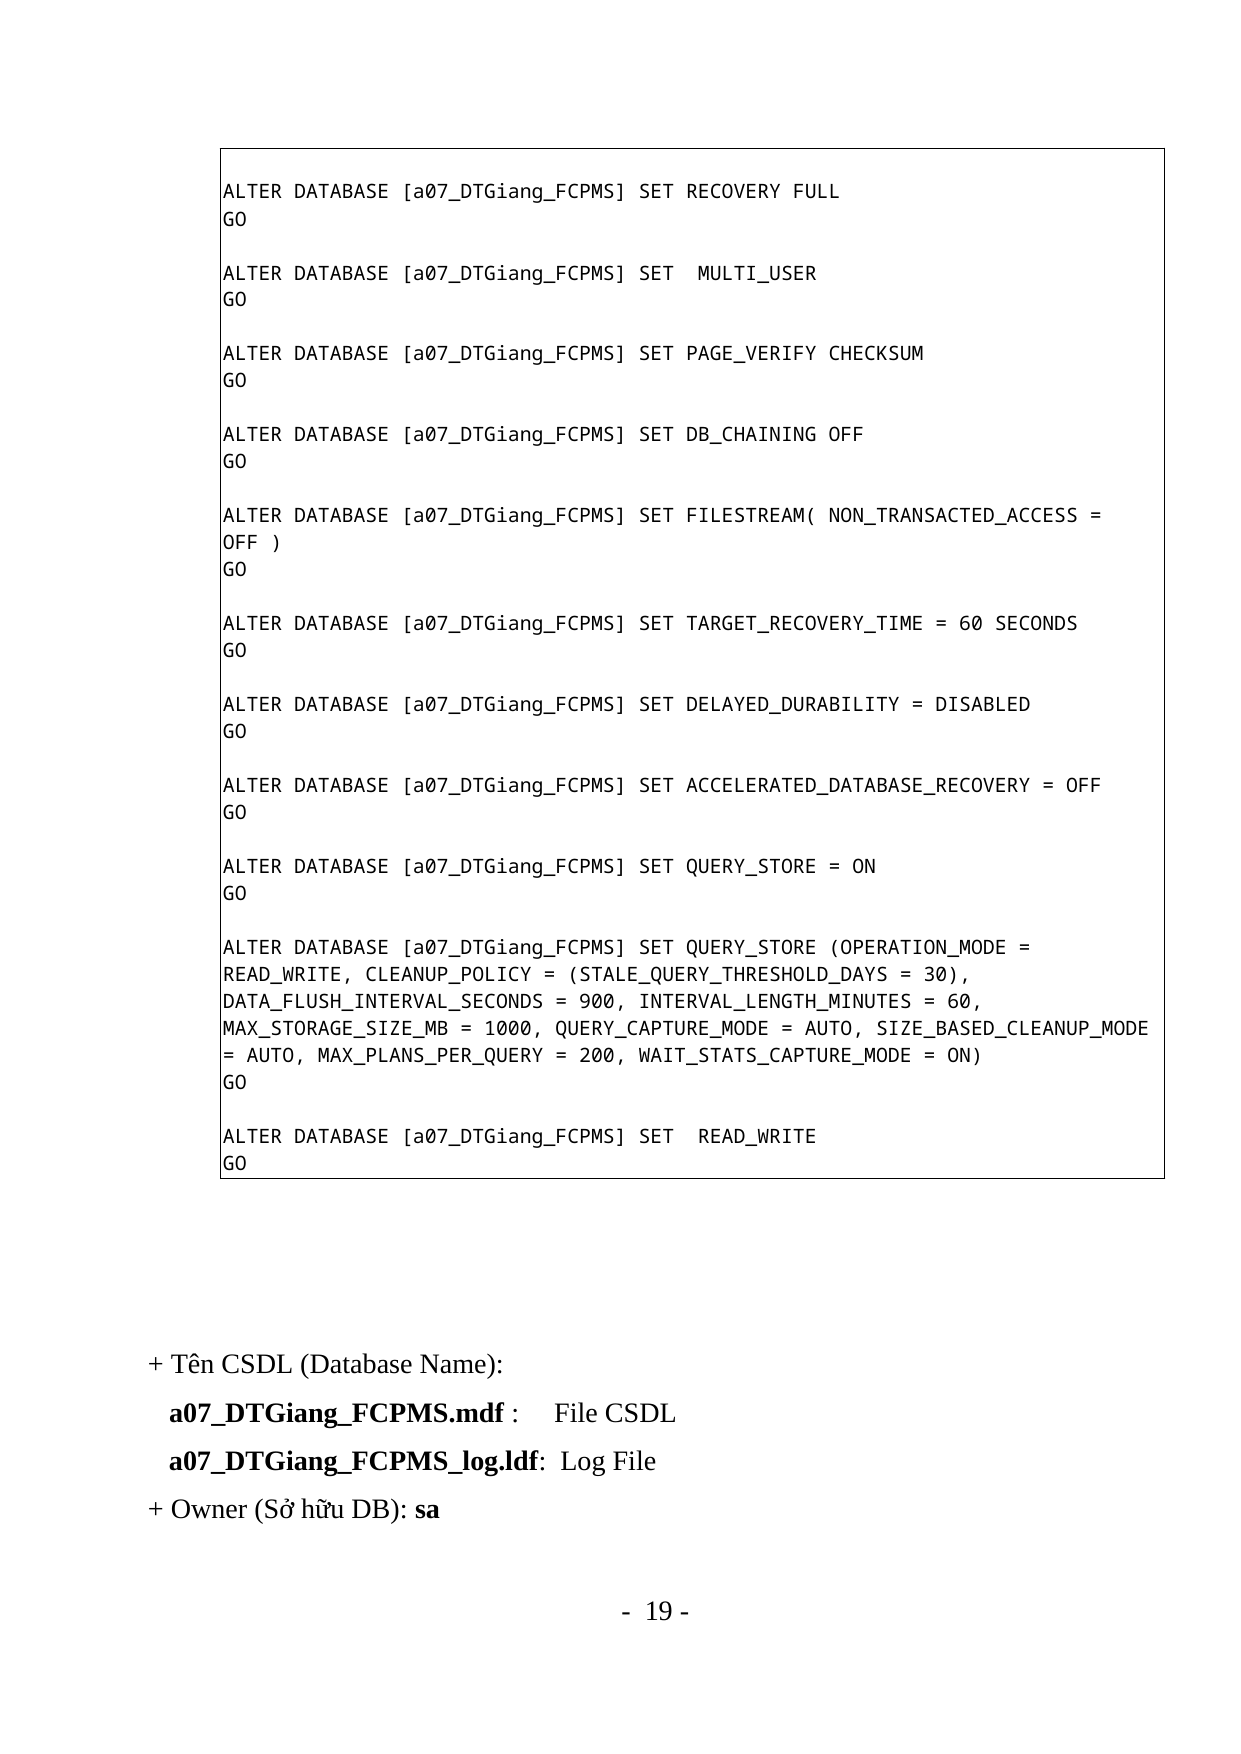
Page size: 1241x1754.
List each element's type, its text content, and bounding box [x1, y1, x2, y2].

text a07_DTGiang_FCPMS.mdf : File CSDL [148, 1396, 1162, 1428]
text ALTER DATABASE [a07_DTGiang_FCPMS] SET QUERY_STORE (OPERATION_MODE = READ_WRITE, CLEANUP_POLICY = (STALE_QUERY_THRESHOLD_DAYS = 30), DATA_FLUSH_INTERVAL_SECONDS = 900, INTERVAL_LENGTH_MINUTES = 60, MAX_STORAGE_SIZE_MB = 1000, QUERY_CAPTURE_MODE = AUTO, SIZE_BASED_CLEANUP_MODE = AUTO, MAX_PLANS_PER_QUERY = 200, WAIT_STATS_CAPTURE_MODE = ON) [221, 930, 1164, 1065]
text GO [221, 444, 1164, 474]
text ALTER DATABASE [a07_DTGiang_FCPMS] SET QUERY_STORE = ON [221, 849, 1164, 876]
text GO [221, 363, 1164, 394]
text GO [221, 552, 1164, 582]
text + Tên CSDL (Database Name): [148, 1347, 1162, 1380]
text GO [221, 283, 1164, 313]
text ALTER DATABASE [a07_DTGiang_FCPMS] SET PAGE_VERIFY CHECKSUM [221, 337, 1164, 363]
text ALTER DATABASE [a07_DTGiang_FCPMS] SET FILESTREAM( NON_TRANSACTED_ACCESS = OFF ) [221, 498, 1164, 552]
text ALTER DATABASE [a07_DTGiang_FCPMS] SET READ_WRITE [221, 1119, 1164, 1146]
text ALTER DATABASE [a07_DTGiang_FCPMS] SET MULTI_USER [221, 256, 1164, 283]
text GO [221, 876, 1164, 906]
text ALTER DATABASE [a07_DTGiang_FCPMS] SET ACCELERATED_DATABASE_RECOVERY = OFF [221, 768, 1164, 795]
text GO [221, 795, 1164, 825]
text GO [221, 633, 1164, 663]
text ALTER DATABASE [a07_DTGiang_FCPMS] SET RECOVERY FULL [221, 175, 1164, 202]
text a07_DTGiang_FCPMS_log.ldf: Log File [148, 1444, 1162, 1476]
text ALTER DATABASE [a07_DTGiang_FCPMS] SET DB_CHAINING OFF [221, 417, 1164, 444]
text ALTER DATABASE [a07_DTGiang_FCPMS] SET TARGET_RECOVERY_TIME = 60 SECONDS [221, 606, 1164, 633]
text GO [221, 1146, 1164, 1178]
text GO [221, 202, 1164, 232]
text GO [221, 1065, 1164, 1095]
text GO [221, 714, 1164, 744]
text ALTER DATABASE [a07_DTGiang_FCPMS] SET DELAYED_DURABILITY = DISABLED [221, 687, 1164, 714]
text + Owner (Sở hữu DB): sa [148, 1492, 1162, 1525]
